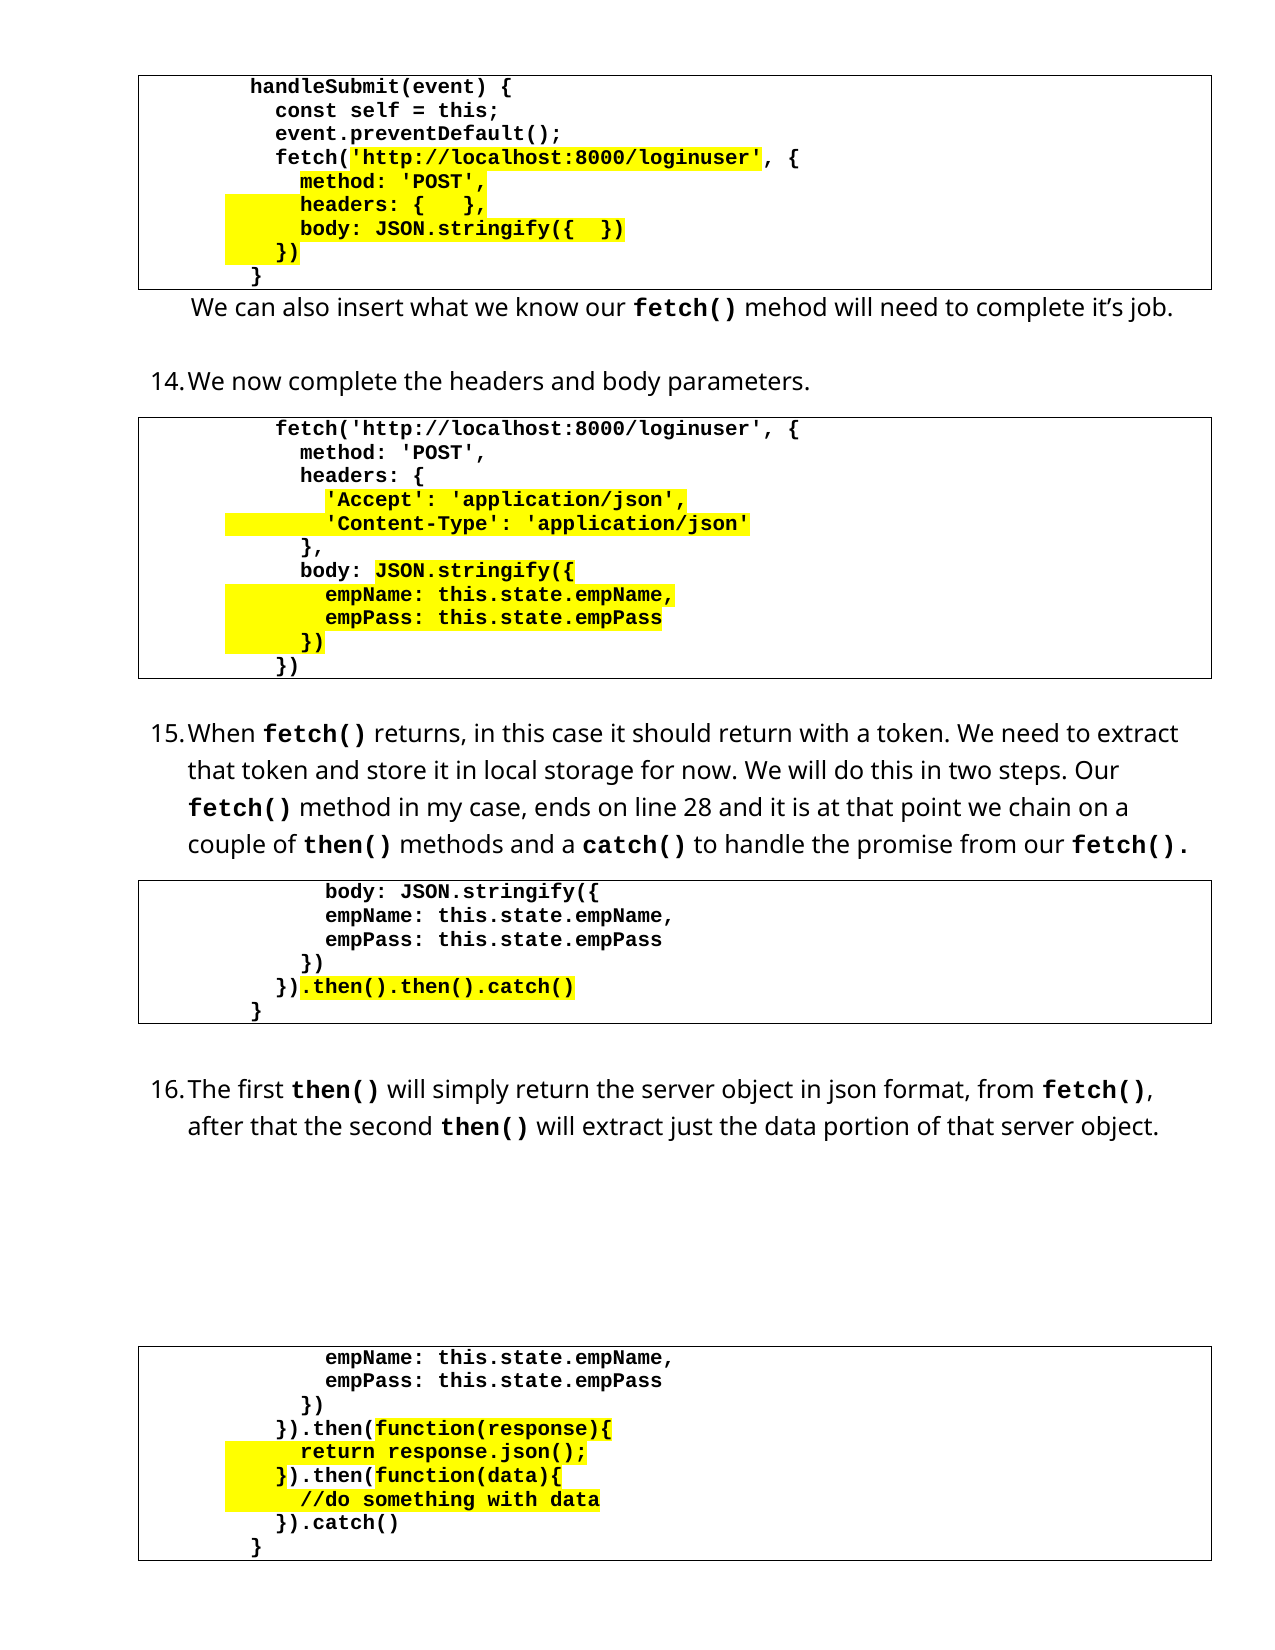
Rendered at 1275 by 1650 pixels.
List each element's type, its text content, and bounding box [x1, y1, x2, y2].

list When fetch() returns, in this case it should return with a token. We need to extract that token and store it in local storage for now. We will do this in two steps. Our fetch() method in my case, ends on line 28 and it is at that point we chain on a couple of then() methods and a catch() to handle the promise from our fetch(). [150, 716, 1200, 861]
list We can also insert what we know our fetch() mehod will need to complete it’s job. [191, 290, 1200, 324]
table_header handleSubmit(event) { const self = this; event.preventDefault(); fetch('http://localhost:8000/loginuser', { method: 'POST', headers: { }, body: JSON.stringify({ }) }) } [139, 76, 1211, 289]
list The first then() will simply return the server object in json format, from fetch(), after that the second then() will extract just the data portion of that server object. [150, 1071, 1200, 1142]
table_header fetch('http://localhost:8000/loginuser', { method: 'POST', headers: { 'Accept': 'application/json', 'Content-Type': 'application/json' }, body: JSON.stringify({ empName: this.state.empName, empPass: this.state.empPass }) }) [139, 418, 1211, 678]
table_header body: JSON.stringify({ empName: this.state.empName, empPass: this.state.empPass }) }).then().then().catch() } [139, 881, 1211, 1023]
table_header empName: this.state.empName, empPass: this.state.empPass }) }).then(function(response){ return response.json(); }).then(function(data){ //do something with data }).catch() } [139, 1347, 1211, 1559]
list We now complete the headers and body parameters. [150, 364, 1200, 398]
